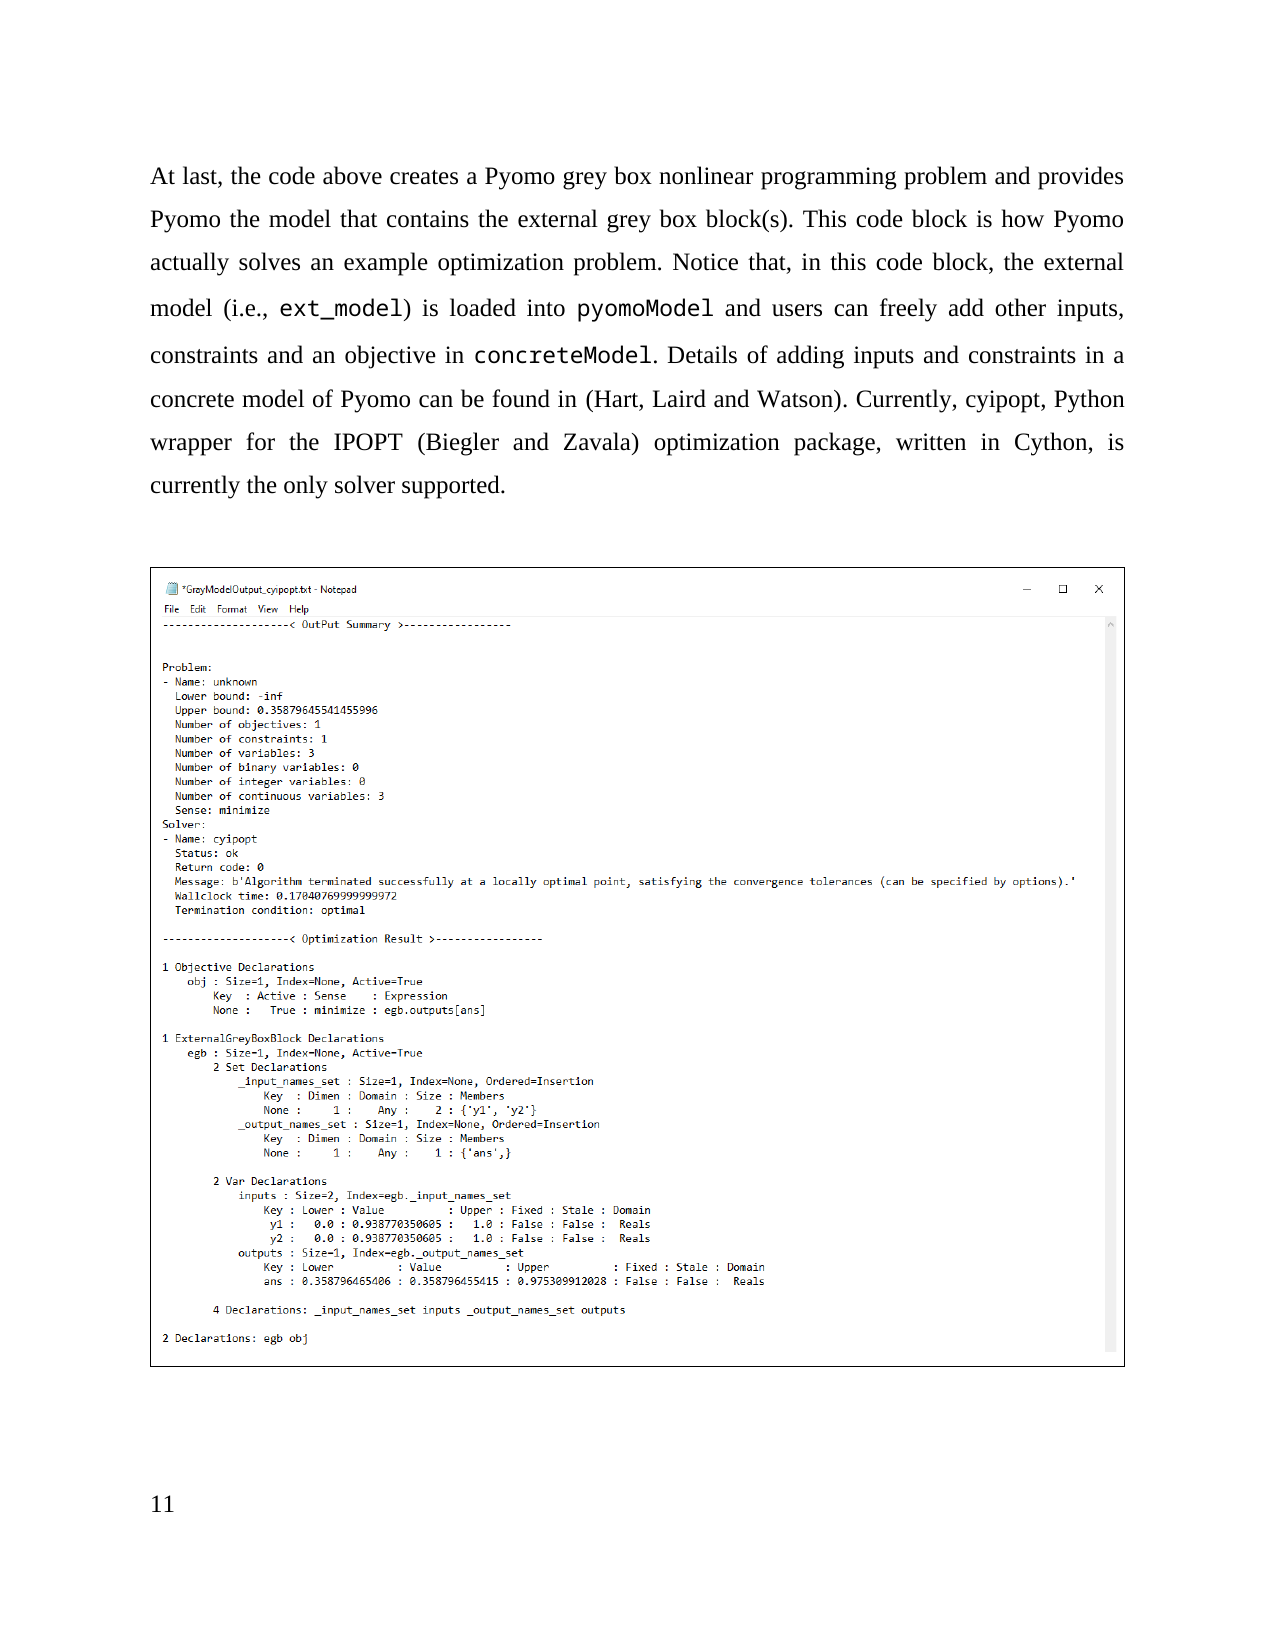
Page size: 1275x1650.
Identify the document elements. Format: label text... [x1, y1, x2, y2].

picture [161, 578, 1117, 1352]
text At last, the code above creates a Pyomo grey box nonlinear programming problem and provides Pyomo the model that contains the external grey box block(s). This code block is how Pyomo actually solves an example optimization problem. Notice that, in this code block, the external model (i.e., ext_model) is loaded into pyomoModel and users can freely add other inputs, constraints and an objective in concreteModel. Details of adding inputs and constraints in a concrete model of Pyomo can be found in . Currently, cyipopt, Python wrapper for the IPOPT optimization package, written in Cython, is currently the only solver supported. [150, 161, 1125, 499]
table_header [151, 568, 1124, 1366]
